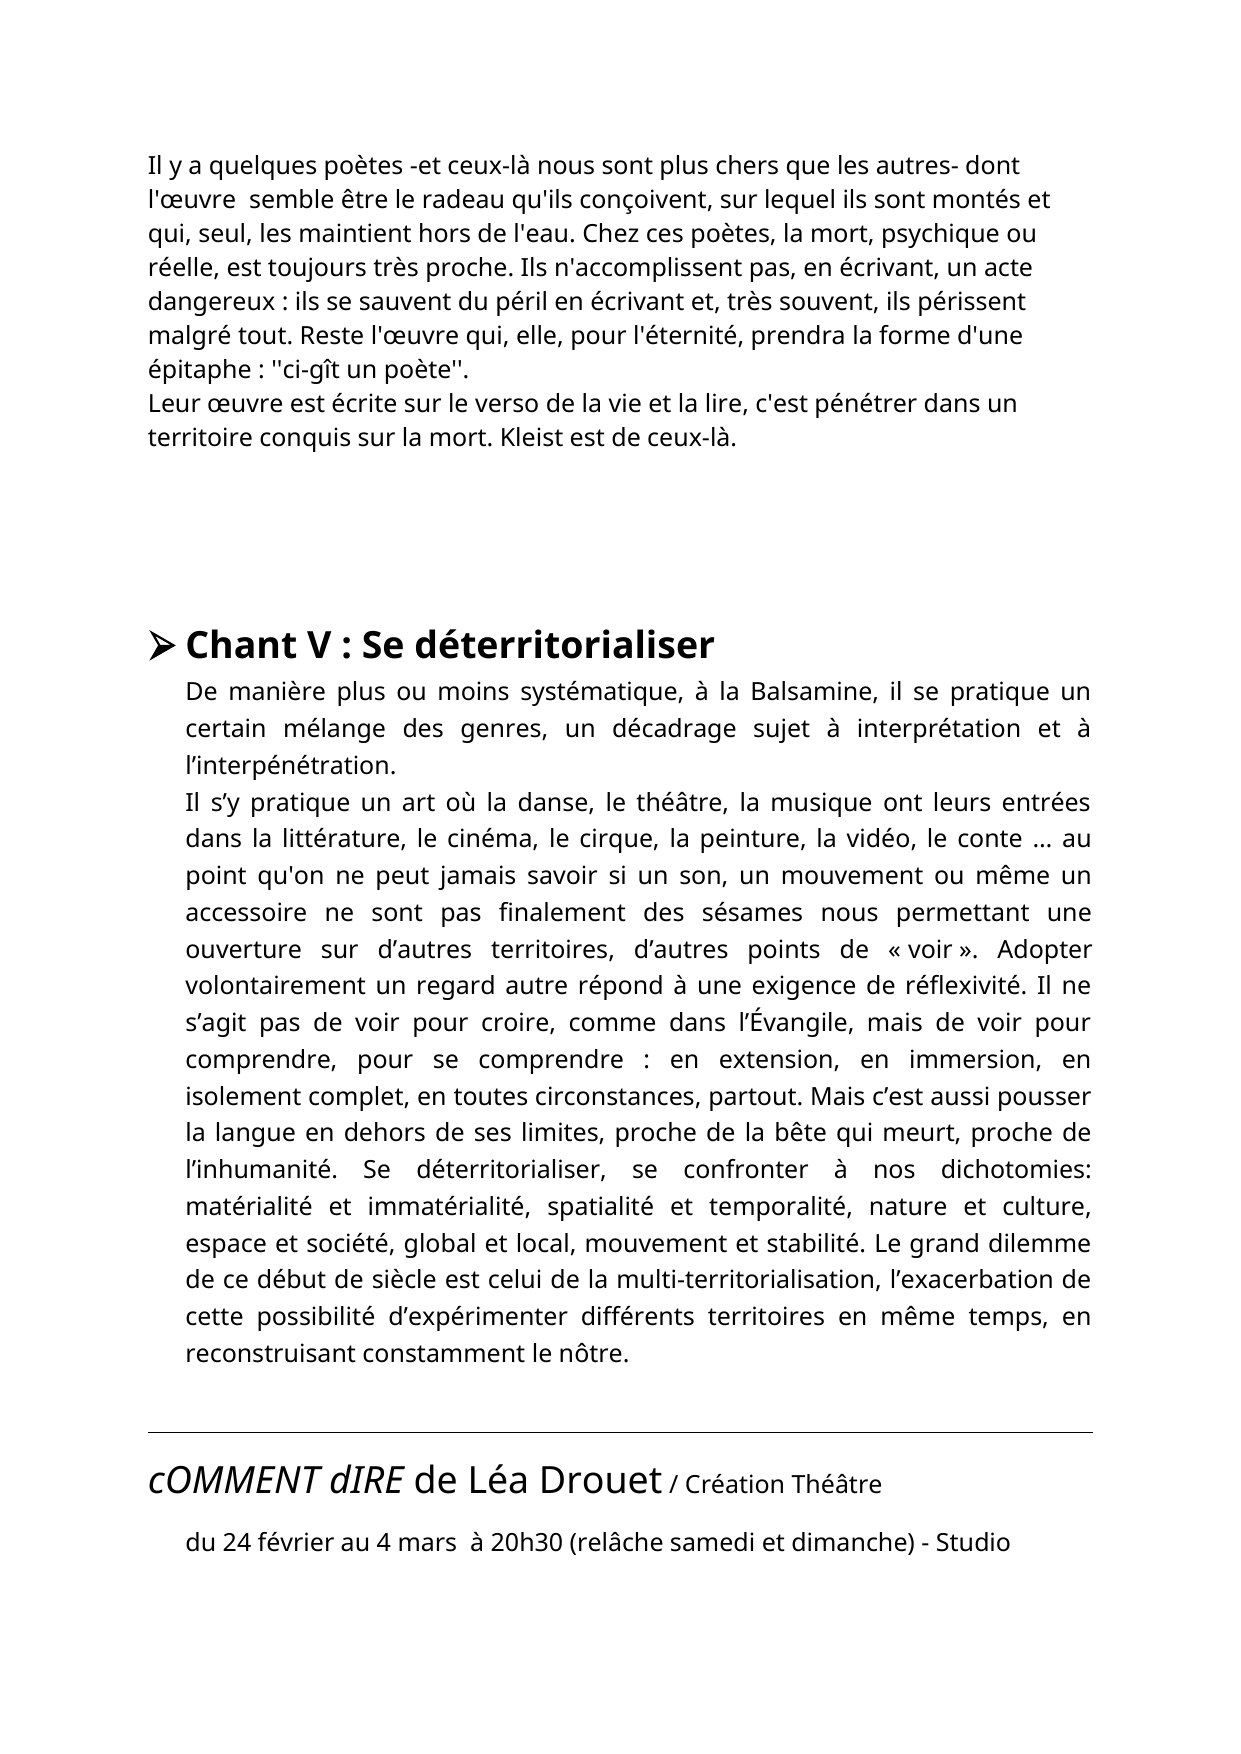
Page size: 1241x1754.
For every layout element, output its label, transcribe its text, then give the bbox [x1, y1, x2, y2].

list Chant V : Se déterritorialiser [148, 619, 1093, 670]
list De manière plus ou moins systématique, à la Balsamine, il se pratique un certain mélange des genres, un décadrage sujet à interprétation et à l’interpénétration. [185, 674, 1093, 781]
text Leur œuvre est écrite sur le verso de la vie et la lire, c'est pénétrer dans un territoire conquis sur la mort. Kleist est de ceux-là. [148, 386, 1093, 454]
text Il y a quelques poètes -et ceux-là nous sont plus chers que les autres- dont l'œuvre semble être le radeau qu'ils conçoivent, sur lequel ils sont montés et qui, seul, les maintient hors de l'eau. Chez ces poètes, la mort, psychique ou réelle, est toujours très proche. Ils n'accomplissent pas, en écrivant, un acte dangereux : ils se sauvent du péril en écrivant et, très souvent, ils périssent malgré tout. Reste l'œuvre qui, elle, pour l'éternité, prendra la forme d'une épitaphe : ''ci-gît un poète''. [148, 148, 1093, 386]
list Il s’y pratique un art où la danse, le théâtre, la musique ont leurs entrées dans la littérature, le cinéma, le cirque, la peinture, la vidéo, le conte … au point qu'on ne peut jamais savoir si un son, un mouvement ou même un accessoire ne sont pas finalement des sésames nous permettant une ouverture sur d’autres territoires, d’autres points de « voir ». Adopter volontairement un regard autre répond à une exigence de réflexivité. Il ne s’agit pas de voir pour croire, comme dans l’Évangile, mais de voir pour comprendre, pour se comprendre : en extension, en immersion, en isolement complet, en toutes circonstances, partout. Mais c’est aussi pousser la langue en dehors de ses limites, proche de la bête qui meurt, proche de l’inhumanité. Se déterritorialiser, se confronter à nos dichotomies: matérialité et immatérialité, spatialité et temporalité, nature et culture, espace et société, global et local, mouvement et stabilité. Le grand dilemme de ce début de siècle est celui de la multi-territorialisation, l’exacerbation de cette possibilité d’expérimenter différents territoires en même temps, en reconstruisant constamment le nôtre. [185, 784, 1093, 1370]
list du 24 février au 4 mars à 20h30 (relâche samedi et dimanche) - Studio [185, 1525, 1093, 1559]
text cOMMENT dIRE de Léa Drouet / Création Théâtre [148, 1453, 1093, 1504]
